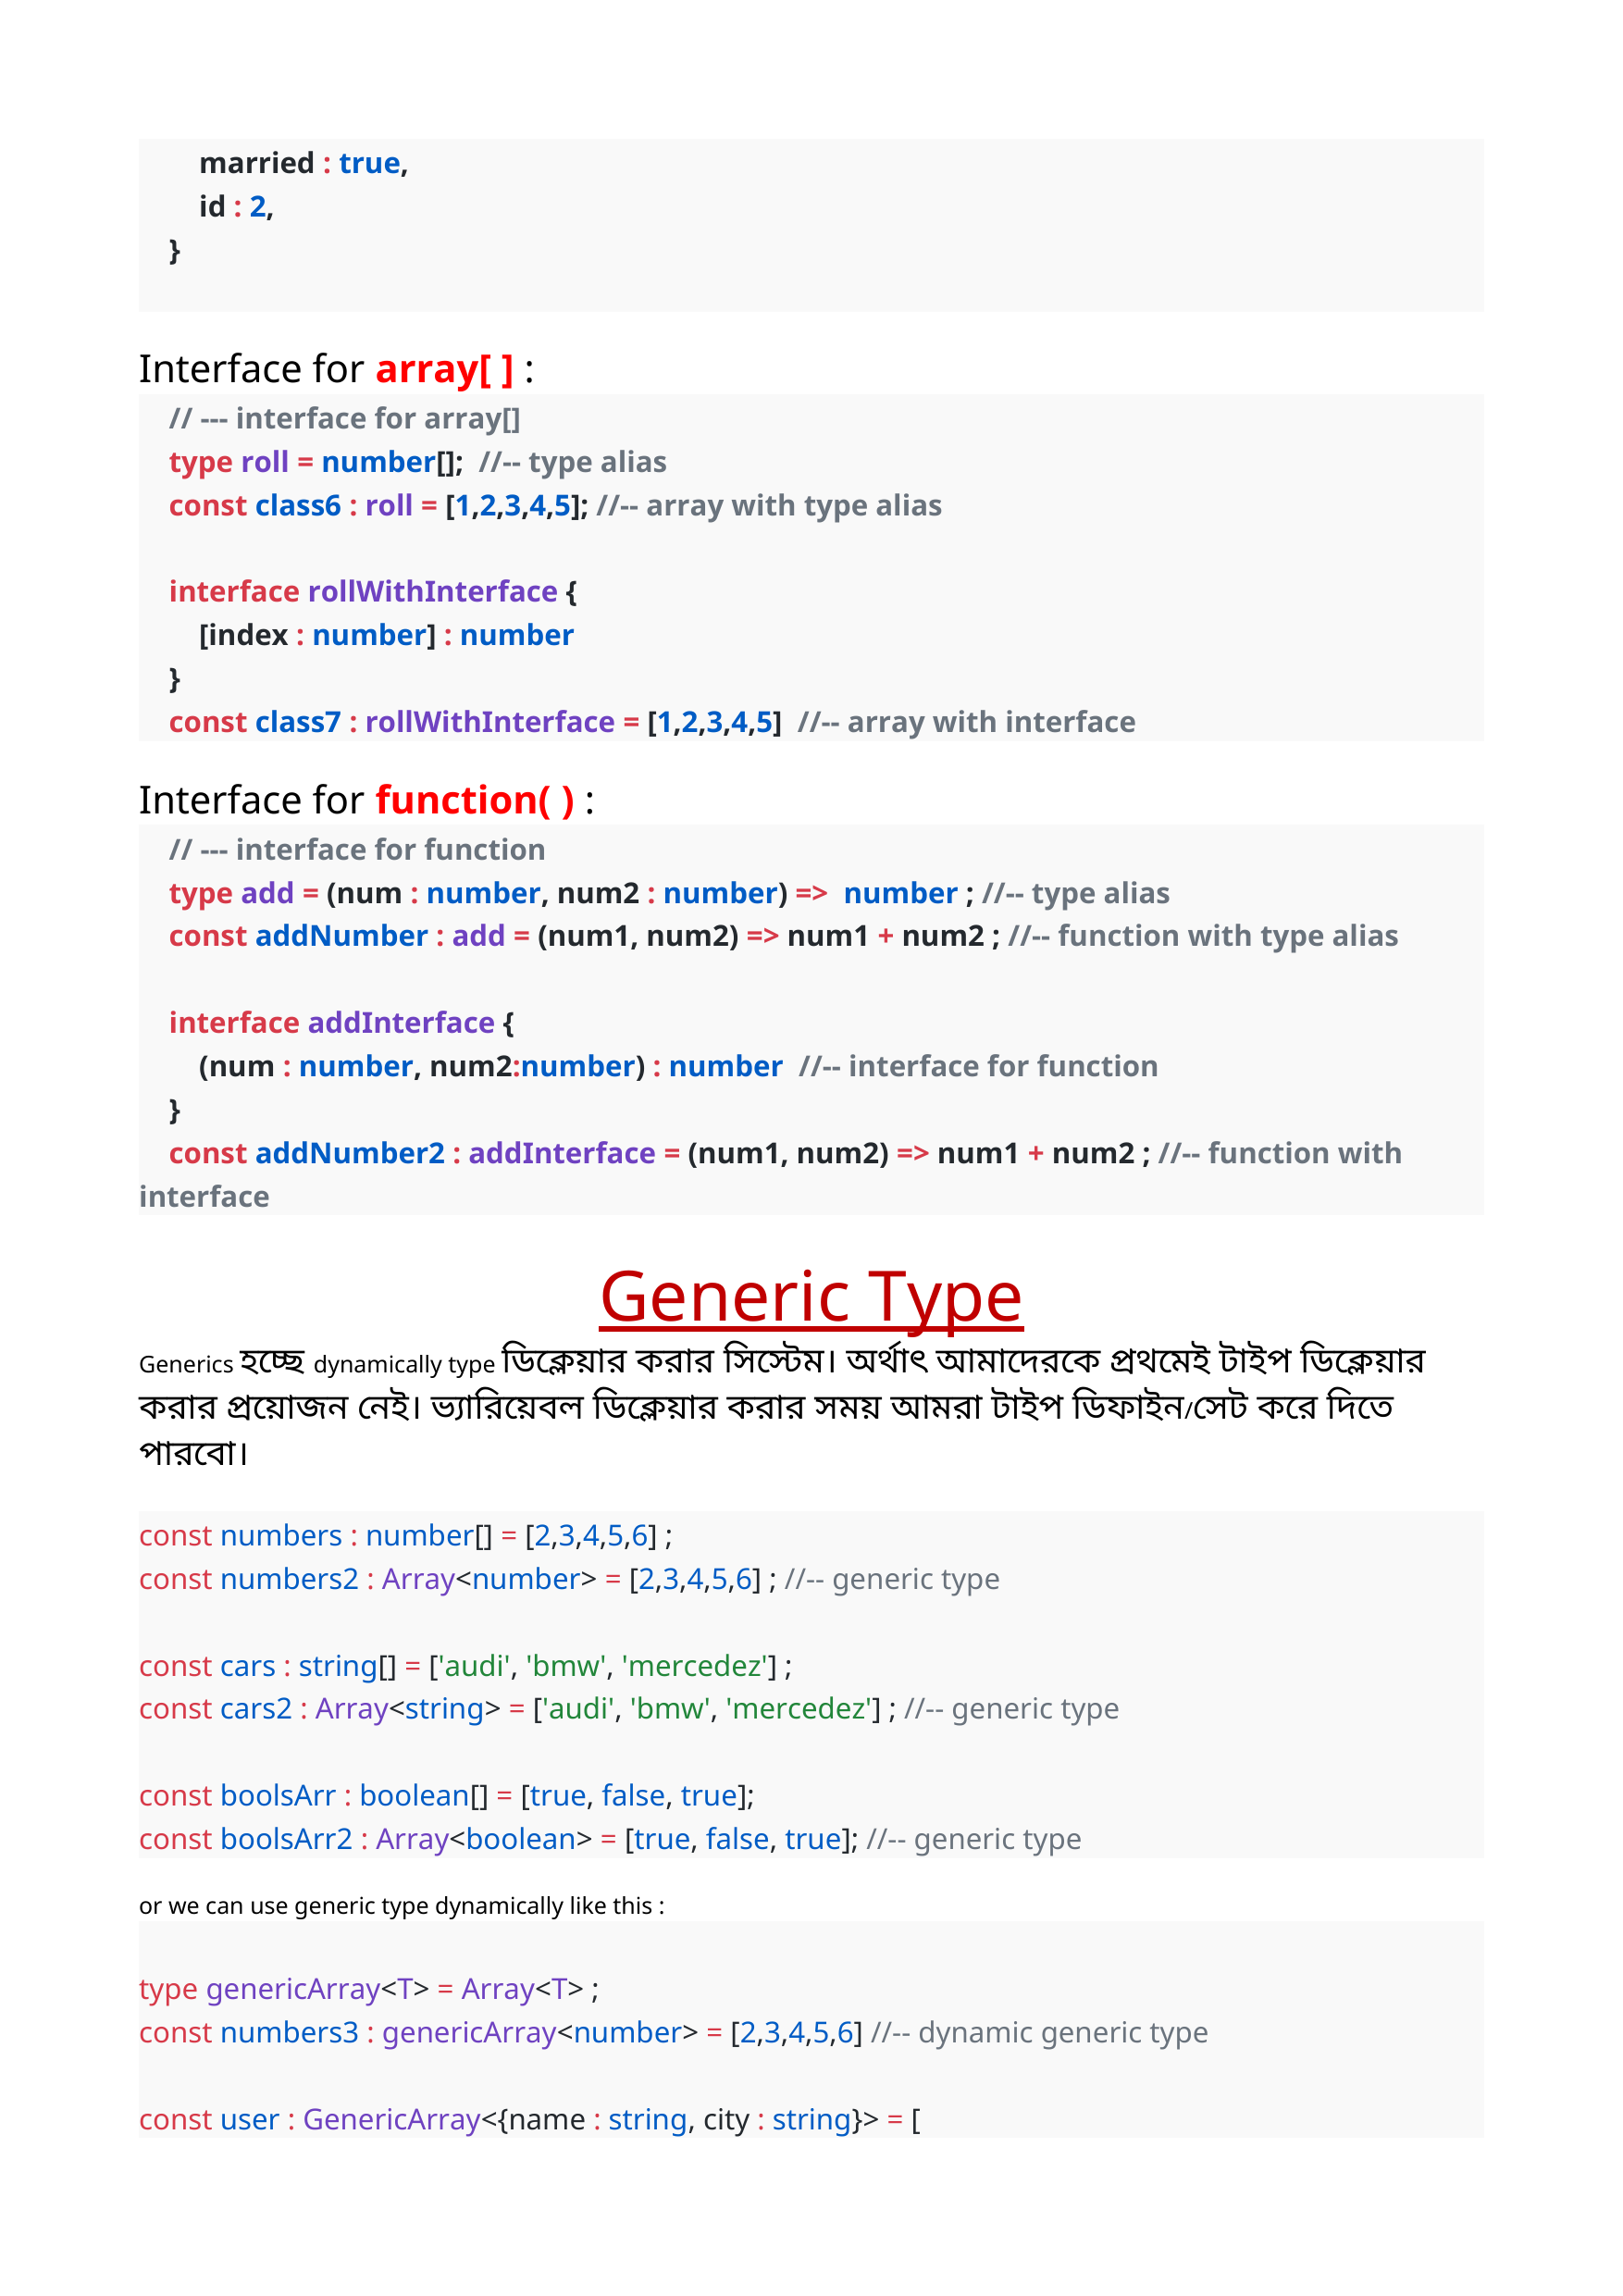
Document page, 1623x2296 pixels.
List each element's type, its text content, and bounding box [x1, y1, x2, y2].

text Generics হচ্ছে dynamically type ডিক্লেয়ার করার সিস্টেম। অর্থাৎ আমাদেরকে প্রথমেই টাইপ ডিক্লেয়ার করার প্রয়োজন নেই। ভ্যারিয়েবল ডিক্লেয়ার করার সময় আমরা টাইপ ডিফাইন/সেট করে দিতে পারবো। [139, 1341, 1484, 1479]
text type add = (num : number, num2 : number) => number ; //-- type alias [139, 868, 1484, 912]
text const user : GenericArray<{name : string, city : string}> = [ [139, 2094, 1484, 2138]
text const addNumber : add = (num1, num2) => num1 + num2 ; //-- function with type alias [139, 912, 1484, 955]
text const boolsArr2 : Array<boolean> = [true, false, true]; //-- generic type [139, 1815, 1484, 1858]
text const addNumber2 : addInterface = (num1, num2) => num1 + num2 ; //-- function with interface [139, 1128, 1484, 1215]
text const numbers3 : genericArray<number> = [2,3,4,5,6] //-- dynamic generic type [139, 2007, 1484, 2051]
text // --- interface for array[] [139, 394, 1484, 437]
text type genericArray<T> = Array<T> ; [139, 1965, 1484, 2007]
text const numbers : number[] = [2,3,4,5,6] ; [139, 1511, 1484, 1554]
text const boolsArr : boolean[] = [true, false, true]; [139, 1771, 1484, 1815]
text } [139, 1086, 1484, 1128]
text (num : number, num2:number) : number //-- interface for function [139, 1042, 1484, 1086]
text id : 2, [139, 182, 1484, 226]
text [index : number] : number [139, 611, 1484, 654]
text married : true, [139, 139, 1484, 182]
text or we can use generic type dynamically like this : [139, 1890, 1484, 1921]
text const numbers2 : Array<number> = [2,3,4,5,6] ; //-- generic type [139, 1554, 1484, 1597]
text const cars : string[] = ['audi', 'bmw', 'mercedez'] ; [139, 1641, 1484, 1684]
text interface addInterface { [139, 999, 1484, 1042]
text Interface for function( ) : [139, 772, 1484, 825]
text interface rollWithInterface { [139, 567, 1484, 611]
text const cars2 : Array<string> = ['audi', 'bmw', 'mercedez'] ; //-- generic type [139, 1684, 1484, 1728]
text // --- interface for function [139, 825, 1484, 868]
text const class6 : roll = [1,2,3,4,5]; //-- array with type alias [139, 480, 1484, 524]
text Generic Type [139, 1247, 1484, 1341]
text type roll = number[]; //-- type alias [139, 437, 1484, 480]
text const class7 : rollWithInterface = [1,2,3,4,5] //-- array with interface [139, 698, 1484, 741]
text Interface for array[ ] : [139, 341, 1484, 394]
text } [139, 226, 1484, 269]
text } [139, 654, 1484, 698]
